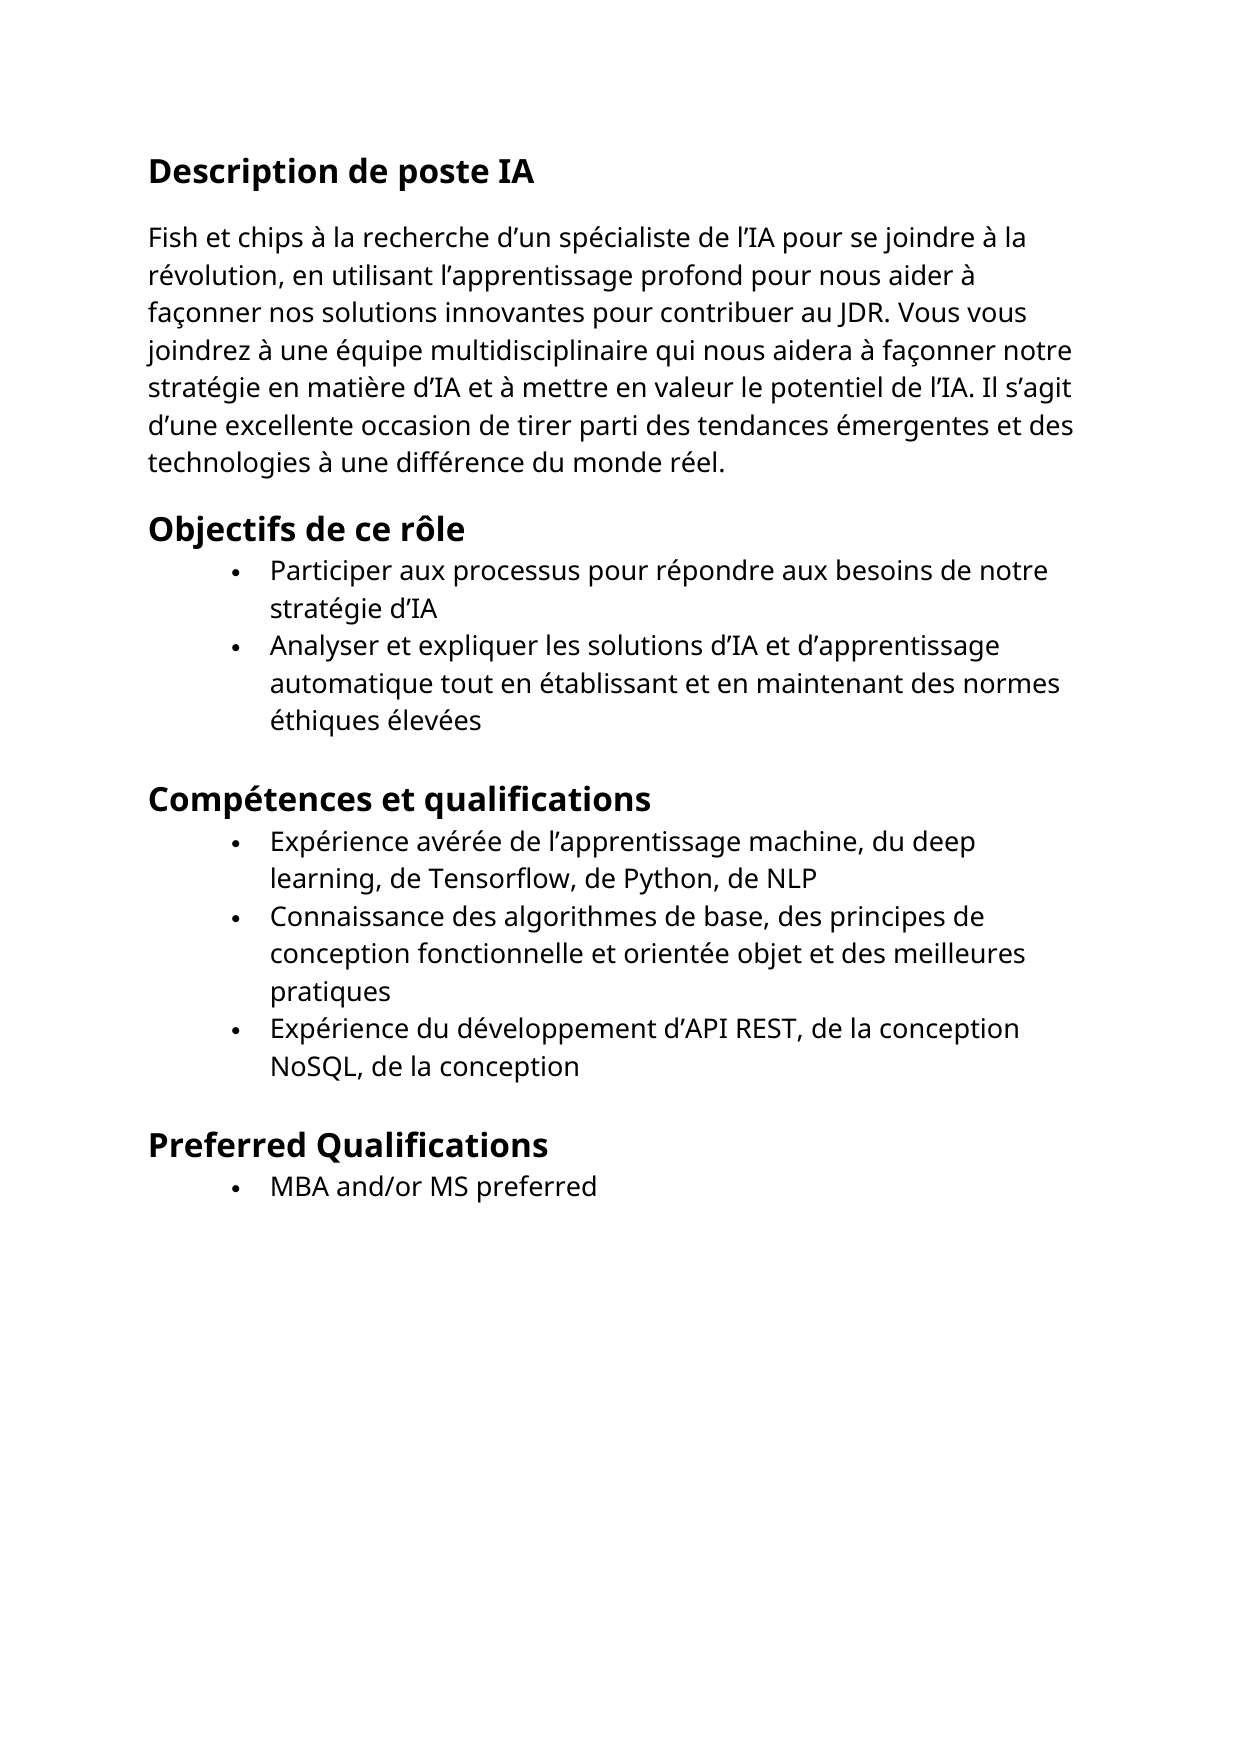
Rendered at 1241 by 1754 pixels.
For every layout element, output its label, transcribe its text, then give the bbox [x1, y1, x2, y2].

text Fish et chips à la recherche d’un spécialiste de l’IA pour se joindre à la révolution, en utilisant l’apprentissage profond pour nous aider à façonner nos solutions innovantes pour contribuer au JDR. Vous vous joindrez à une équipe multidisciplinaire qui nous aidera à façonner notre stratégie en matière d’IA et à mettre en valeur le potentiel de l’IA. Il s’agit d’une excellente occasion de tirer parti des tendances émergentes et des technologies à une différence du monde réel. [148, 218, 1093, 481]
list Participer aux processus pour répondre aux besoins de notre stratégie d’IA [232, 551, 1093, 626]
list MBA and/or MS preferred [232, 1167, 1093, 1204]
text Objectifs de ce rôle [148, 506, 1093, 551]
text Preferred Qualifications [148, 1121, 1093, 1167]
list Expérience du développement d’API REST, de la conception NoSQL, de la conception [232, 1009, 1093, 1084]
list Connaissance des algorithmes de base, des principes de conception fonctionnelle et orientée objet et des meilleures pratiques [232, 896, 1093, 1009]
text Description de poste IA [148, 148, 1093, 193]
text Compétences et qualifications [148, 776, 1093, 821]
list Analyser et expliquer les solutions d’IA et d’apprentissage automatique tout en établissant et en maintenant des normes éthiques élevées [232, 626, 1093, 738]
list Expérience avérée de l’apprentissage machine, du deep learning, de Tensorflow, de Python, de NLP [232, 821, 1093, 896]
